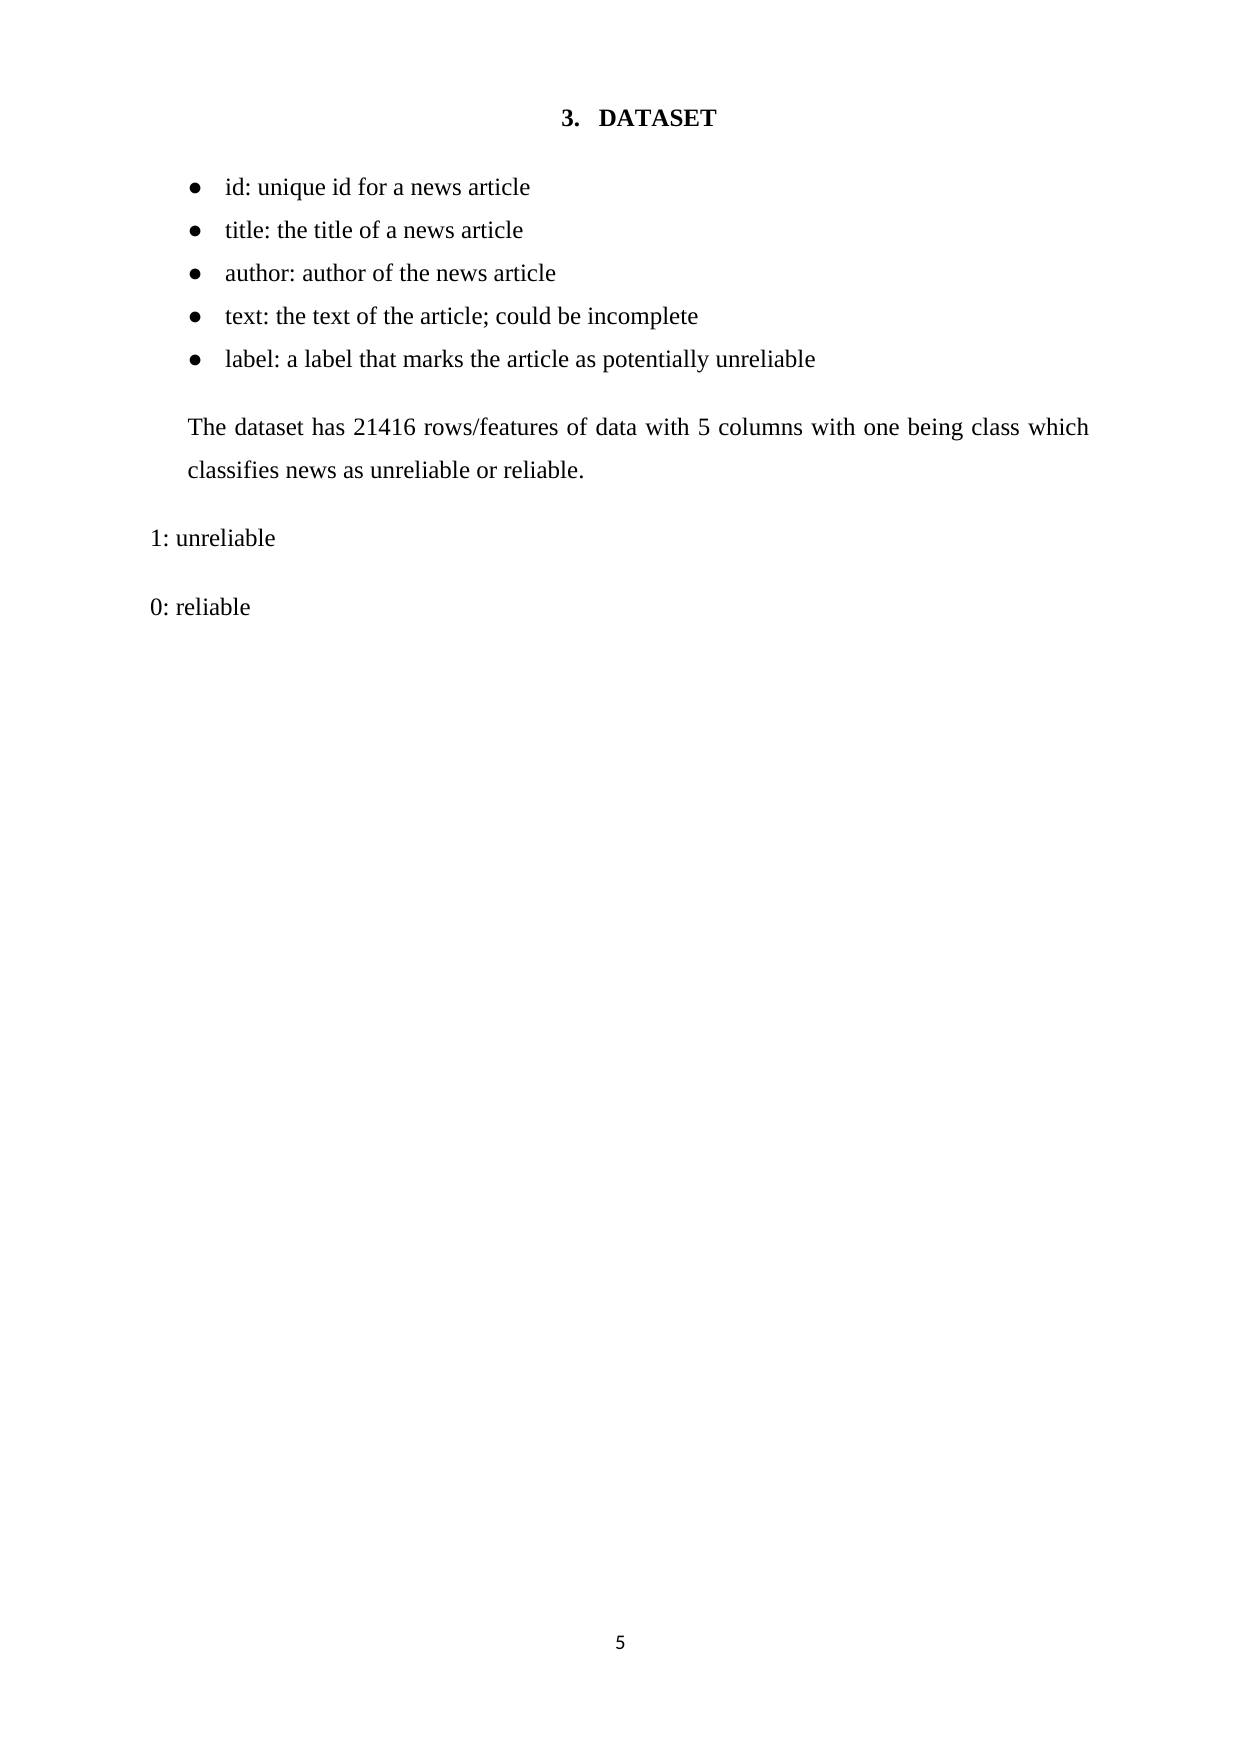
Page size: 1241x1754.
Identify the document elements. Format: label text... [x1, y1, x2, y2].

text 1: unreliable [150, 523, 1090, 552]
list text: the text of the article; could be incomplete [187, 301, 1090, 330]
text The dataset has 21416 rows/features of data with 5 columns with one being class which classifies news as unreliable or reliable. [187, 412, 1090, 484]
list author: author of the news article [187, 258, 1090, 287]
list title: the title of a news article [187, 215, 1090, 243]
list id: unique id for a news article [187, 172, 1090, 200]
list label: a label that marks the article as potentially unreliable [187, 344, 1090, 373]
list DATASET [187, 103, 1090, 132]
text 0: reliable [150, 592, 1090, 620]
